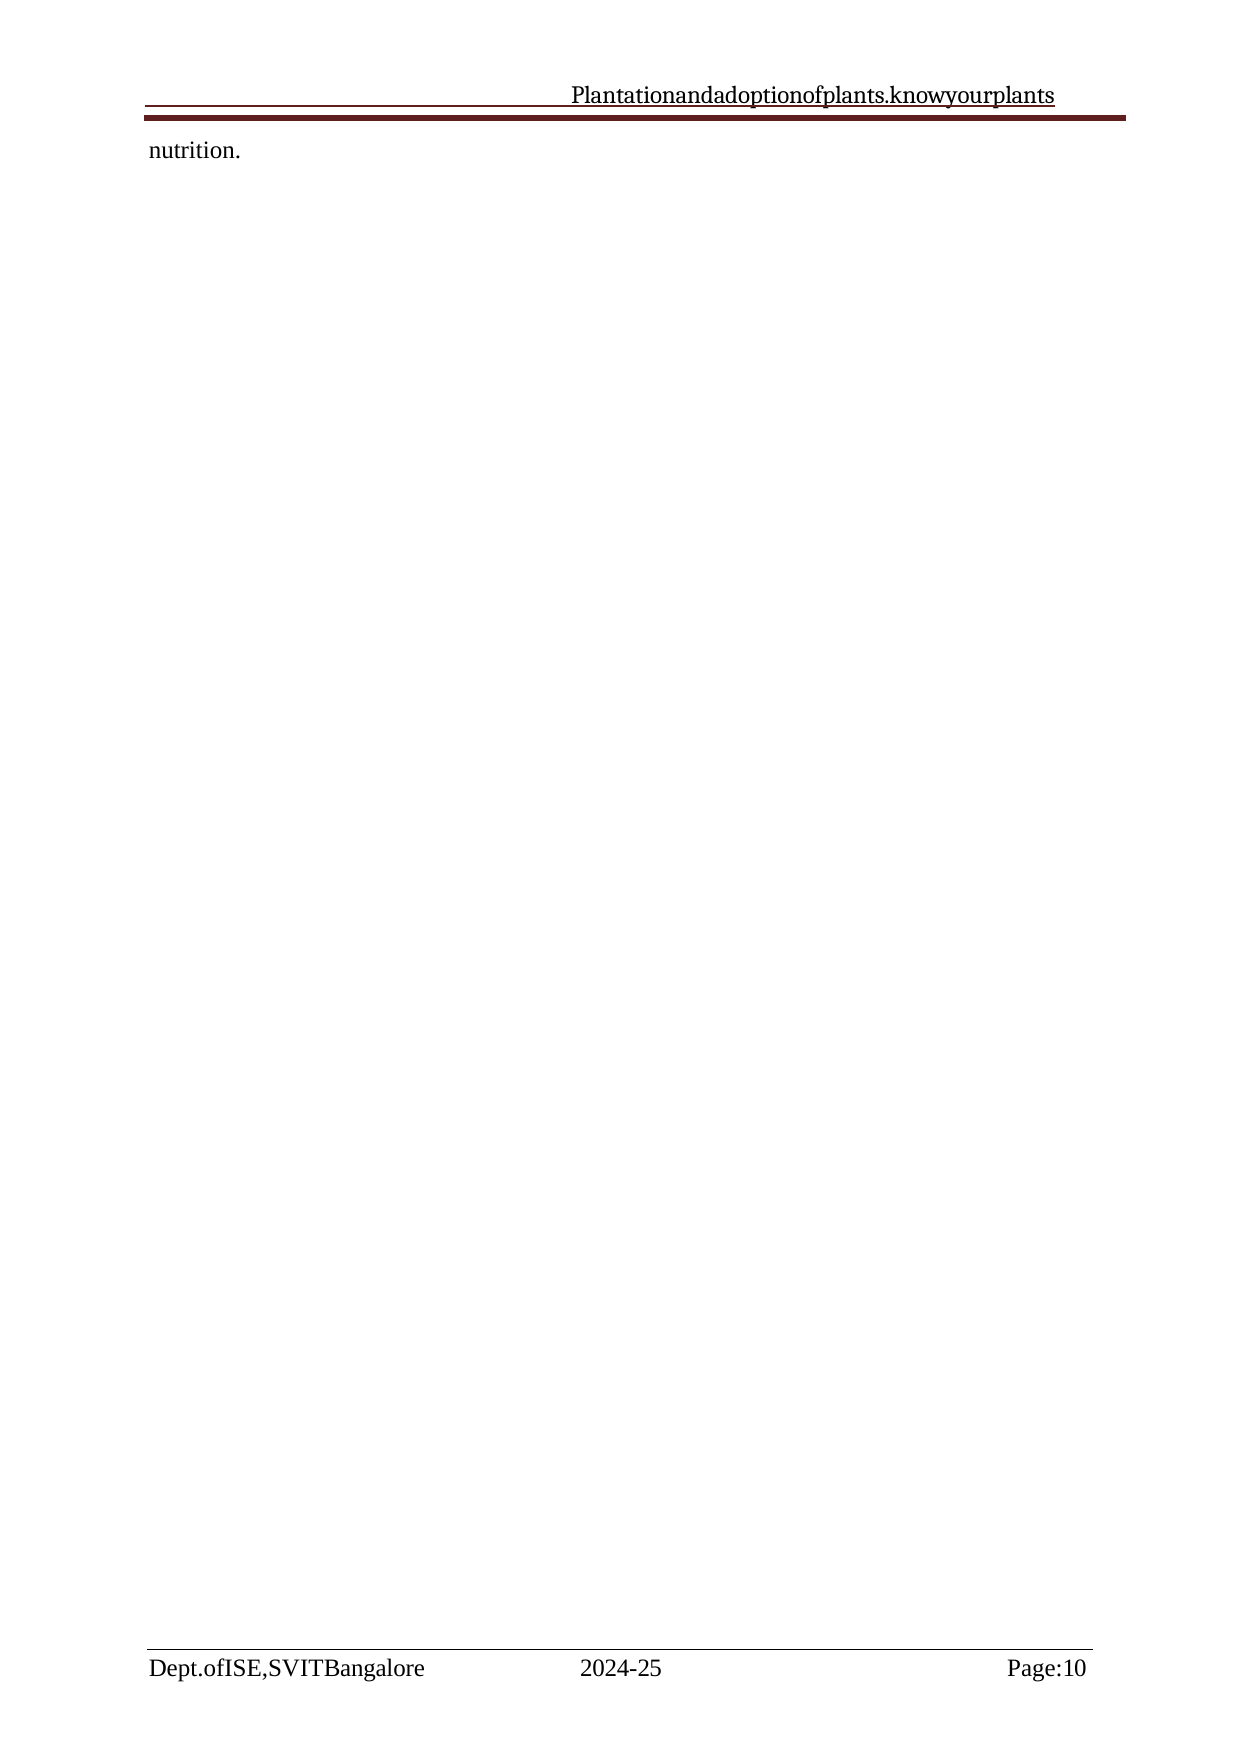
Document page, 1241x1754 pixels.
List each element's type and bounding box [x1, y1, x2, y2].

text [111, 135, 1123, 164]
